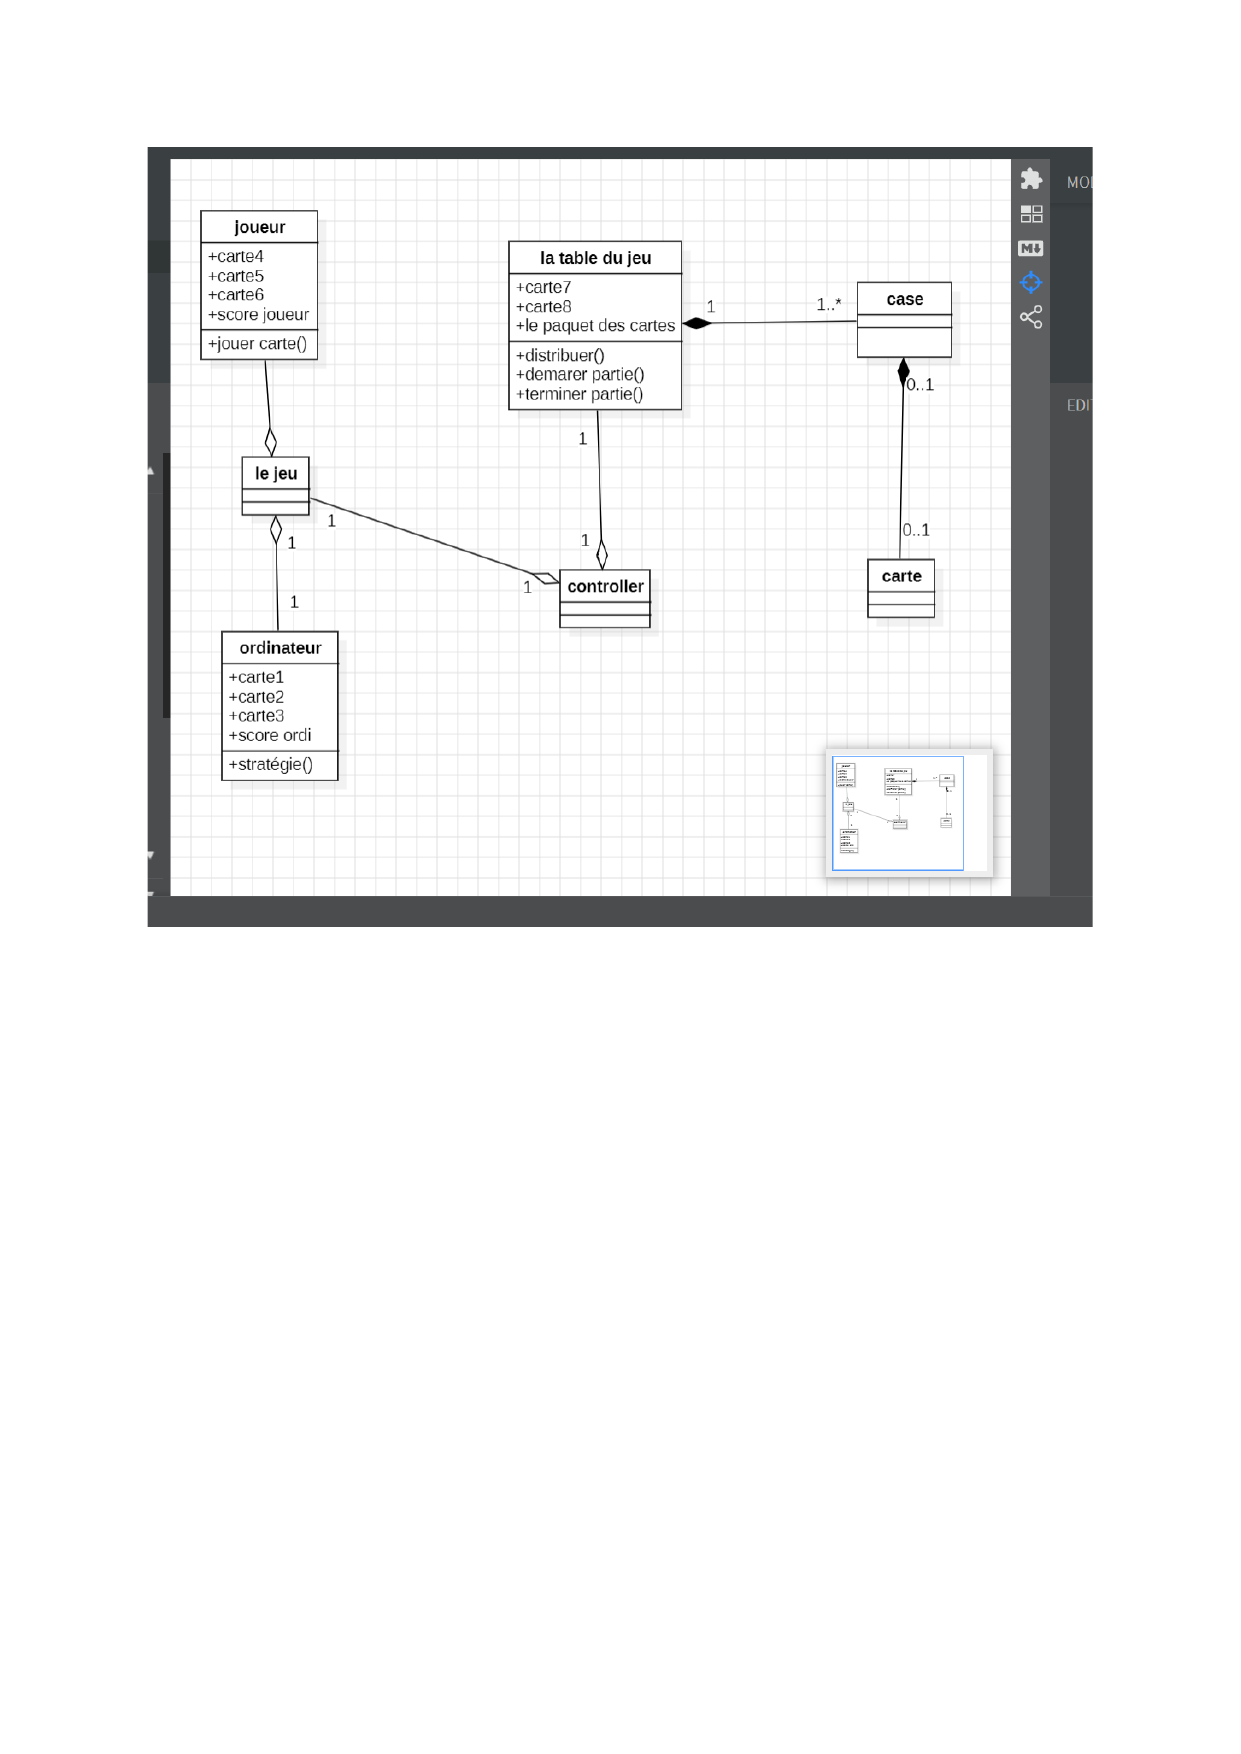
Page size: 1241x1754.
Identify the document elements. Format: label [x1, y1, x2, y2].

picture [147, 147, 1093, 927]
